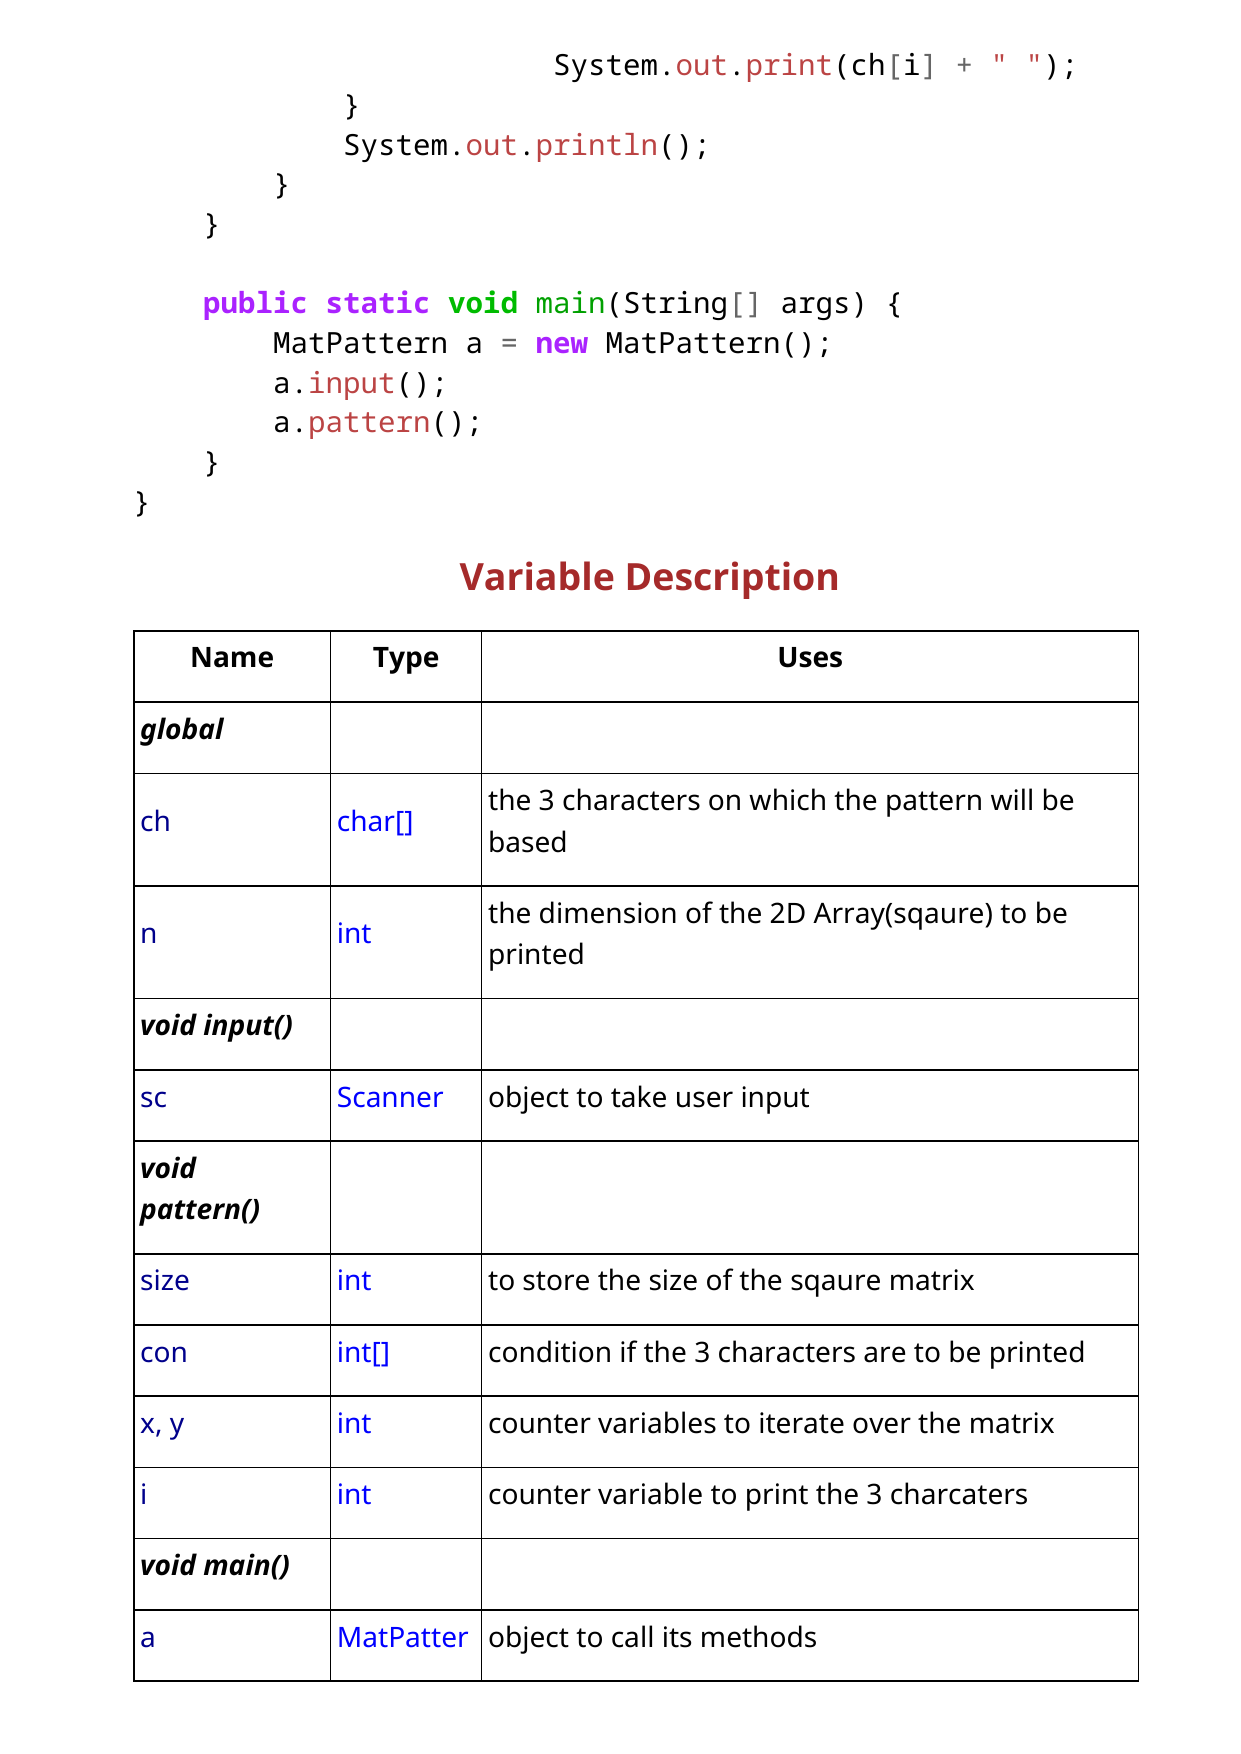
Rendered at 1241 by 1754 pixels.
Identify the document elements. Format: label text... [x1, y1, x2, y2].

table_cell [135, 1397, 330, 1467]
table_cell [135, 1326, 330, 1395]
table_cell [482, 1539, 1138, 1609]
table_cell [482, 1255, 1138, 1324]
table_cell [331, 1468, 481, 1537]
text System.out.println(); [133, 124, 1167, 163]
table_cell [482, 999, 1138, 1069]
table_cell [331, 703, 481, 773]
text } [133, 84, 1167, 124]
text System.out.print(ch[i] + " "); [133, 44, 1167, 84]
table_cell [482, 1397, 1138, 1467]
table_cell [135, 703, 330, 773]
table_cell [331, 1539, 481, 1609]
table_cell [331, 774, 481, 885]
text } [133, 441, 1167, 481]
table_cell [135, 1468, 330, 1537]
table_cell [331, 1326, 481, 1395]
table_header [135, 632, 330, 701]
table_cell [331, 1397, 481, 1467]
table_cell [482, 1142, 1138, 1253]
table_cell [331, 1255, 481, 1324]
text a.pattern(); [133, 402, 1167, 441]
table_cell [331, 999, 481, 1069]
text } [133, 203, 1167, 243]
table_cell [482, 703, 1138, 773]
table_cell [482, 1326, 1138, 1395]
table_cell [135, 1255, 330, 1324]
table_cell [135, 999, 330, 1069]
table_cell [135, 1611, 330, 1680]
text } [133, 481, 1167, 521]
text MatPattern a = new MatPattern(); [133, 322, 1167, 362]
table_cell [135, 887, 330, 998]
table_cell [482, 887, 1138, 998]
text } [133, 163, 1167, 203]
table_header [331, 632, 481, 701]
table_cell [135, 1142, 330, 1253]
text a.input(); [133, 362, 1167, 402]
text public static void main(String[] args) { [133, 282, 1167, 322]
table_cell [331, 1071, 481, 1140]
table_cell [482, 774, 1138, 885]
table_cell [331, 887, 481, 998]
subtitle Variable Description [133, 550, 1167, 601]
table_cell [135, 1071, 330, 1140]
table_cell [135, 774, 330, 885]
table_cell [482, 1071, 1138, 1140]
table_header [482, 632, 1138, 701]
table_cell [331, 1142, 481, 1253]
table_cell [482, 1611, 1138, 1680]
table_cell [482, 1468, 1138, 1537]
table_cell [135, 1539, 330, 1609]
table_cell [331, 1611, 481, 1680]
